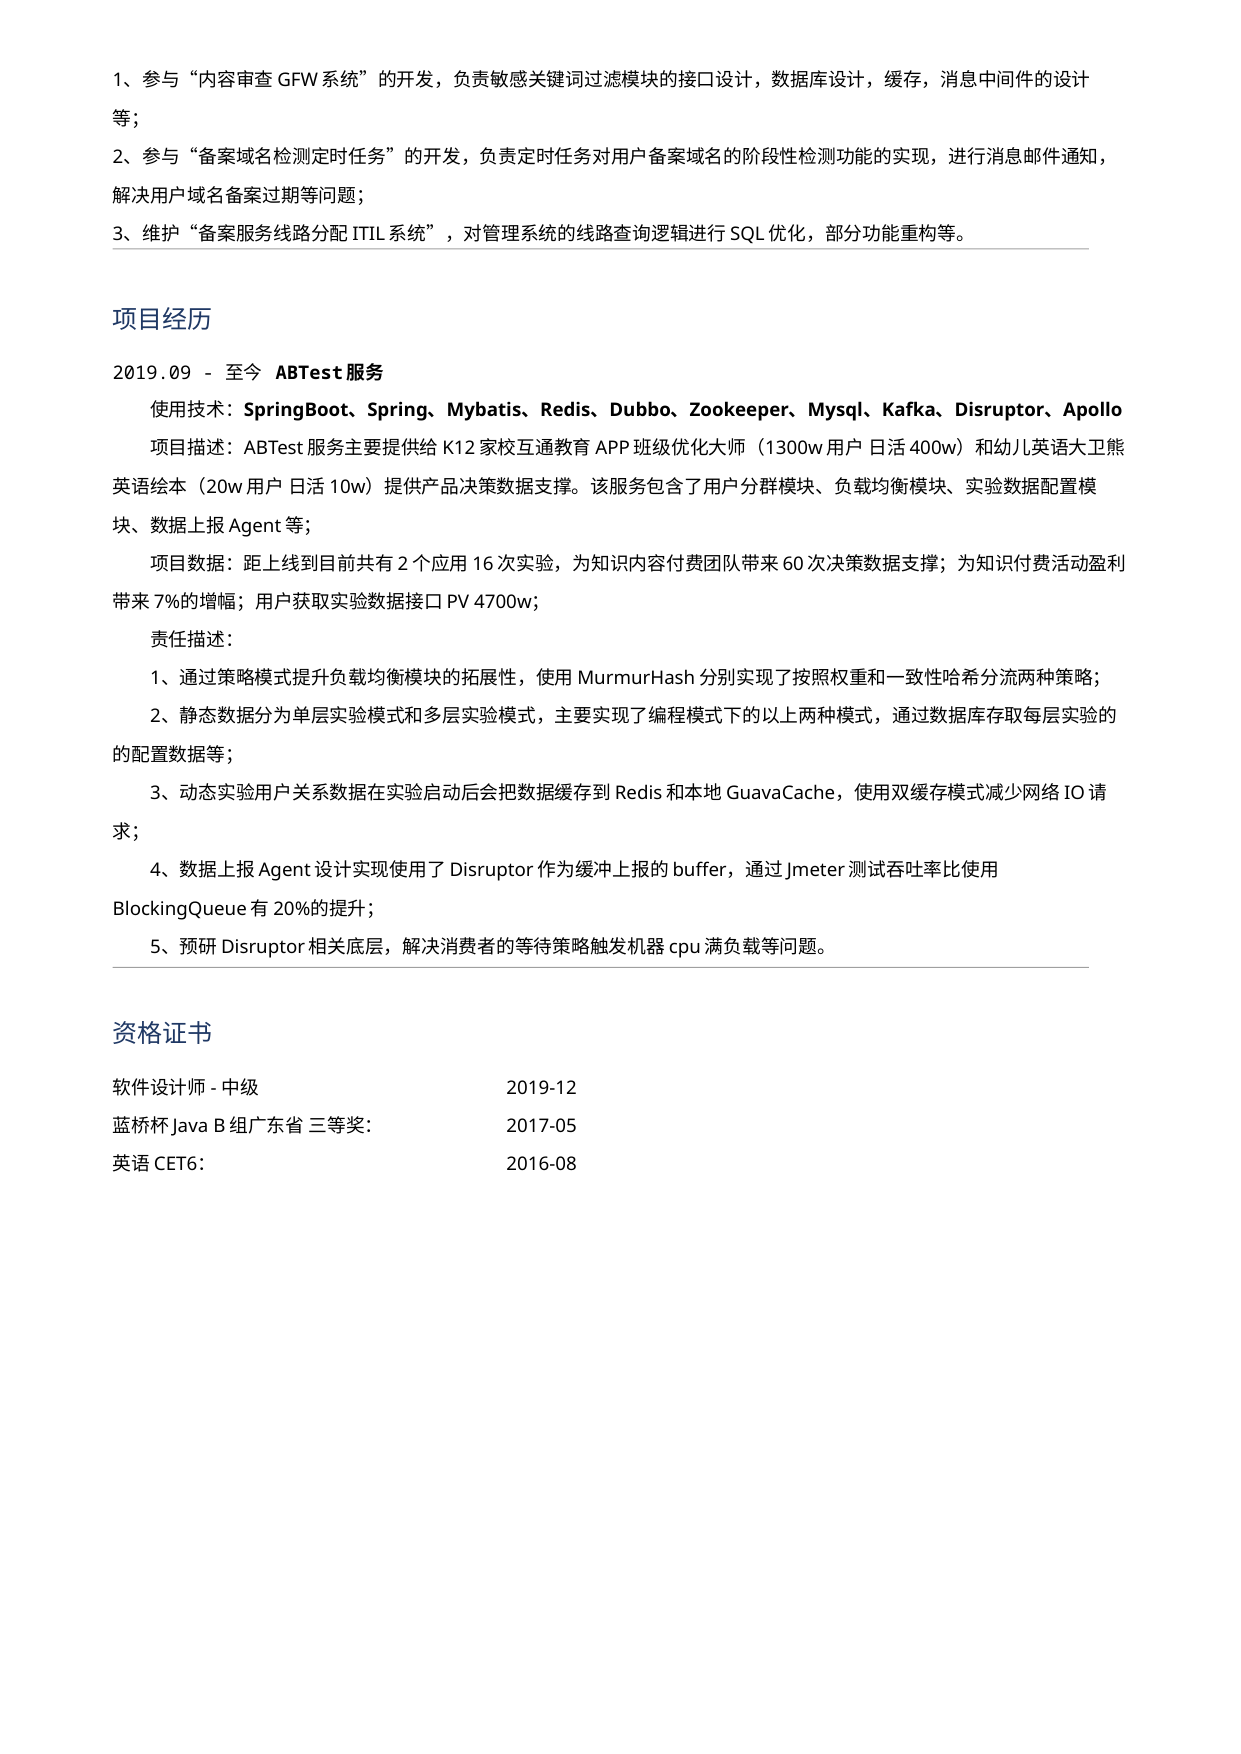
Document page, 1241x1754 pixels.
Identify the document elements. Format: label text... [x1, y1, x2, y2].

text 蓝桥杯Java B组广东省 三等奖： 2017-05 [112, 1108, 1128, 1140]
list 项目描述：ABTest服务主要提供给K12家校互通教育APP班级优化大师（1300w用户 日活400w）和幼儿英语大卫熊英语绘本（20w用户 日活10w）提供产品决策数据支撑。该服务包含了用户分群模块、负载均衡模块、实验数据配置模块、数据上报Agent等； [112, 430, 1128, 540]
list 责任描述： [112, 622, 1128, 655]
list 项目数据：距上线到目前共有2个应用16次实验，为知识内容付费团队带来60次决策数据支撑；为知识付费活动盈利带来7%的增幅；用户获取实验数据接口PV 4700w； [112, 546, 1128, 617]
text 2019.09 - 至今 ABTest服务 [112, 355, 1128, 388]
list 使用技术：SpringBoot、Spring、Mybatis、Redis、Dubbo、Zookeeper、Mysql、Kafka、Disruptor、Apollo [112, 392, 1128, 424]
text 资格证书 [112, 999, 1128, 1064]
list 动态实验用户关系数据在实验启动后会把数据缓存到Redis和本地GuavaCache，使用双缓存模式减少网络IO请求； [112, 775, 1128, 847]
list 数据上报Agent设计实现使用了Disruptor作为缓冲上报的buffer，通过Jmeter测试吞吐率比使用BlockingQueue有20%的提升； [112, 852, 1128, 923]
text 3、维护“备案服务线路分配ITIL系统”，对管理系统的线路查询逻辑进行SQL优化，部分功能重构等。 [112, 216, 1128, 248]
text 1、参与“内容审查GFW系统”的开发，负责敏感关键词过滤模块的接口设计，数据库设计，缓存，消息中间件的设计等； [112, 62, 1128, 134]
list 静态数据分为单层实验模式和多层实验模式，主要实现了编程模式下的以上两种模式，通过数据库存取每层实验的的配置数据等； [112, 698, 1128, 770]
text 软件设计师 - 中级 2019-12 [112, 1070, 1128, 1102]
list 预研Disruptor相关底层，解决消费者的等待策略触发机器cpu满负载等问题。 [112, 929, 1128, 961]
text 2、参与“备案域名检测定时任务”的开发，负责定时任务对用户备案域名的阶段性检测功能的实现，进行消息邮件通知，解决用户域名备案过期等问题； [112, 139, 1128, 211]
text 项目经历 [112, 285, 1128, 350]
text 英语CET6： 2016-08 [112, 1146, 1128, 1178]
list 通过策略模式提升负载均衡模块的拓展性，使用MurmurHash分别实现了按照权重和一致性哈希分流两种策略； [112, 660, 1128, 693]
